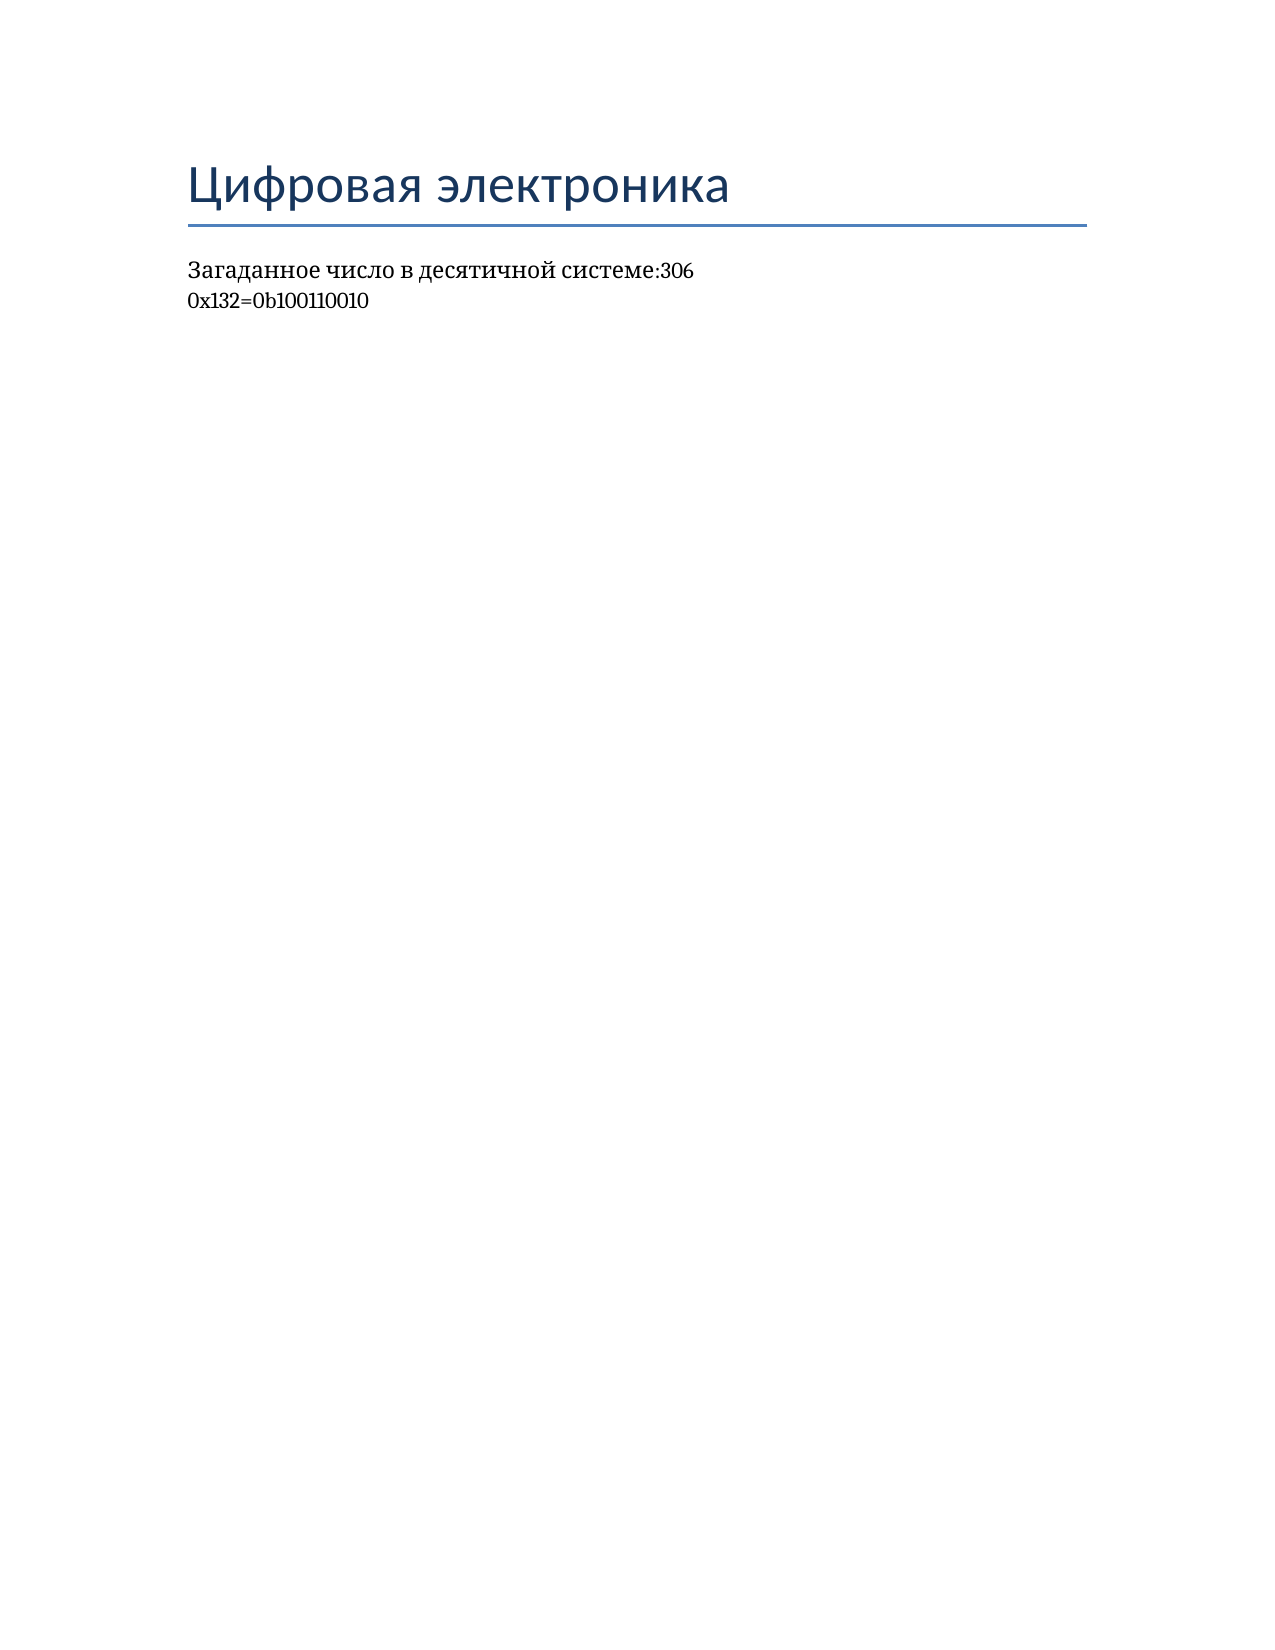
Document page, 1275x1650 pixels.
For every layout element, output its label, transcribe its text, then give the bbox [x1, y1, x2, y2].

text Загаданное число в десятичной системе:306 0x132=0b100110010 [187, 258, 1087, 314]
title Цифровая электроника [187, 150, 1087, 227]
